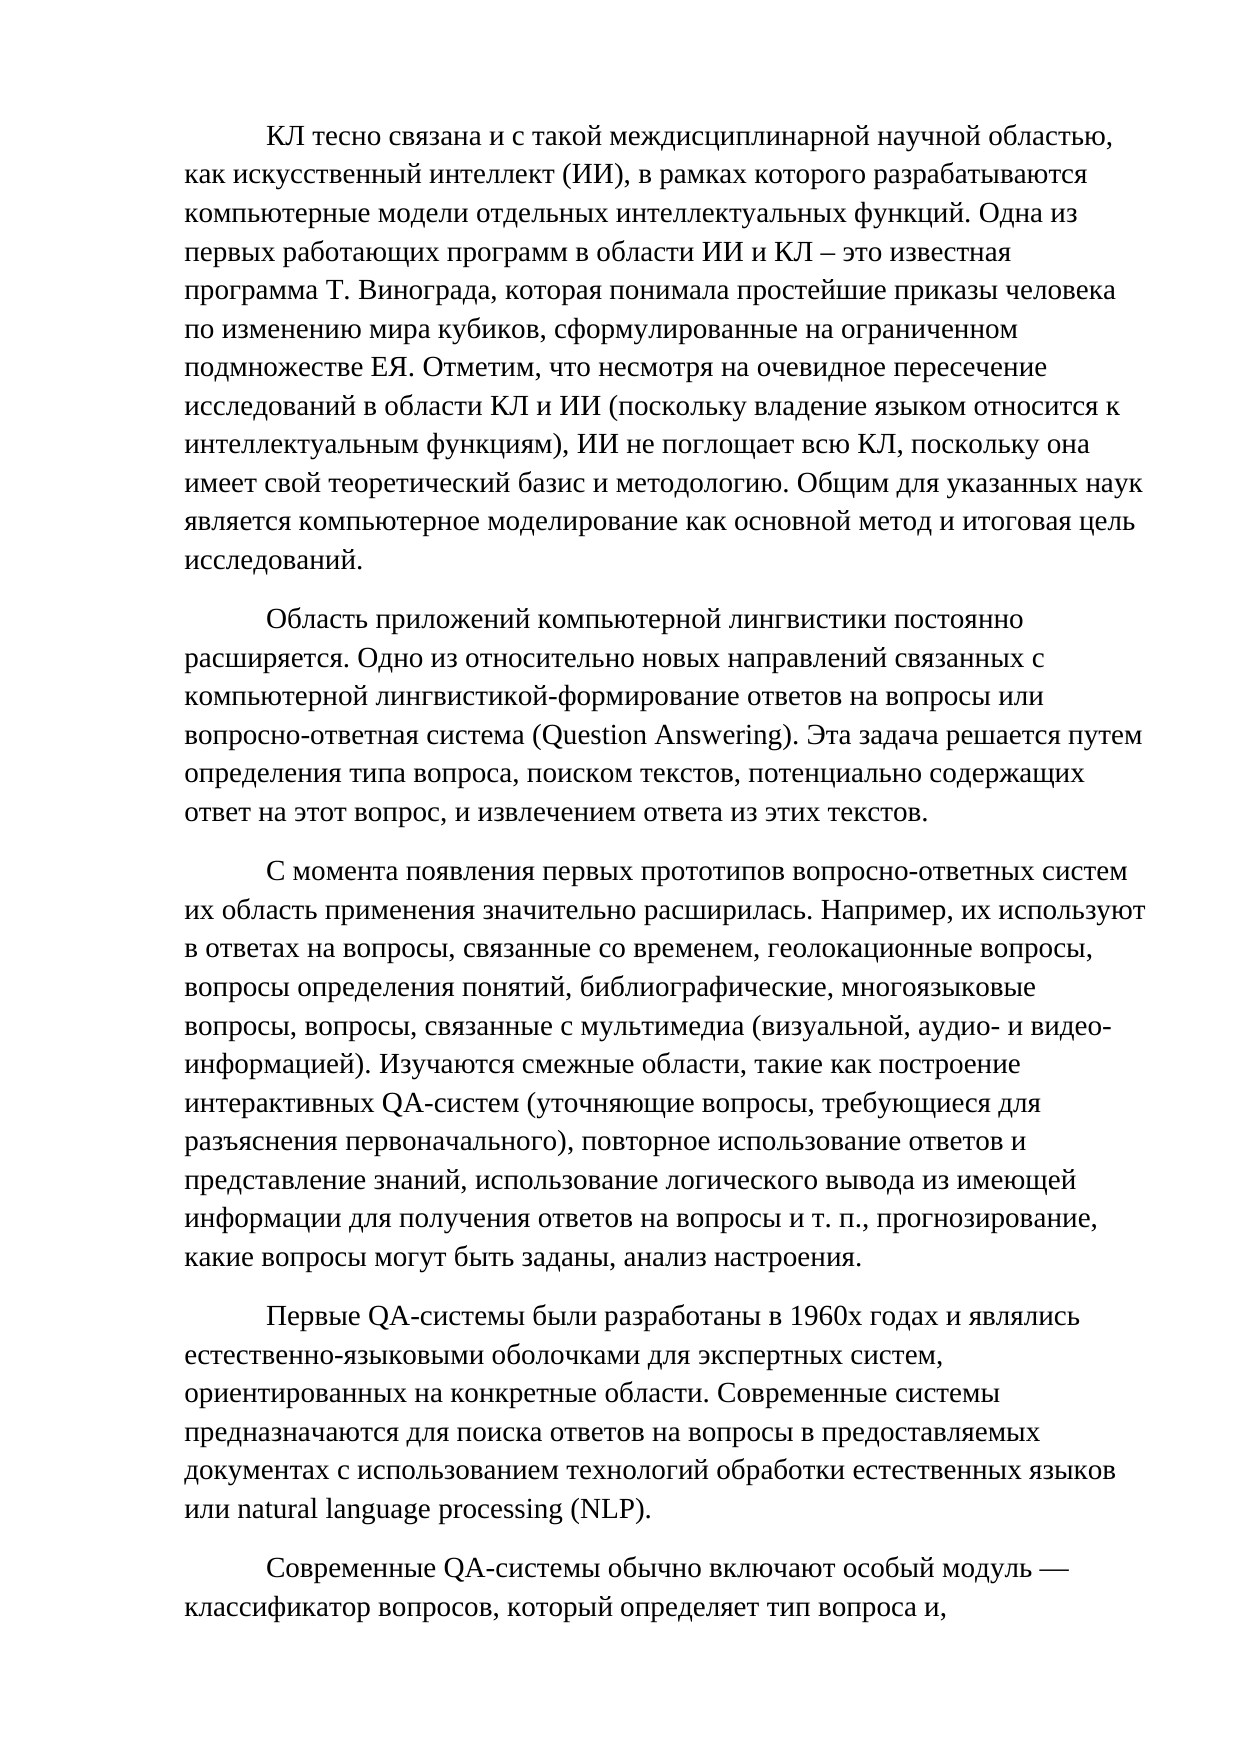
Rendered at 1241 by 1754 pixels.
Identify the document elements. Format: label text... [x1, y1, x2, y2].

text Область приложений компьютерной лингвистики постоянно расширяется. Одно из относительно новых направлений связанных с компьютерной лингвистикой-формирование ответов на вопросы или вопросно-ответная система (Question Answering). Эта задача решается путем определения типа вопроса, поиском текстов, потенциально содержащих ответ на этот вопрос, и извлечением ответа из этих текстов. [184, 601, 1152, 828]
text Первые QA-системы были разработаны в 1960х годах и являлись естественно-языковыми оболочками для экспертных систем, ориентированных на конкретные области. Современные системы предназначаются для поиска ответов на вопросы в предоставляемых документах с использованием технологий обработки естественных языков или natural language processing (NLP). [184, 1298, 1152, 1524]
text С момента появления первых прототипов вопросно-ответных систем их область применения значительно расширилась. Например, их используют в ответах на вопросы, связанные со временем, геолокационные вопросы, вопросы определения понятий, библиографические, многоязыковые вопросы, вопросы, связанные с мультимедиа (визуальной, аудио- и видео- информацией). Изучаются смежные области, такие как построение интерактивных QA-систем (уточняющие вопросы, требующиеся для разъяснения первоначального), повторное использование ответов и представление знаний, использование логического вывода из имеющей информации для получения ответов на вопросы и т. п., прогнозирование, какие вопросы могут быть заданы, анализ настроения. [184, 853, 1152, 1272]
